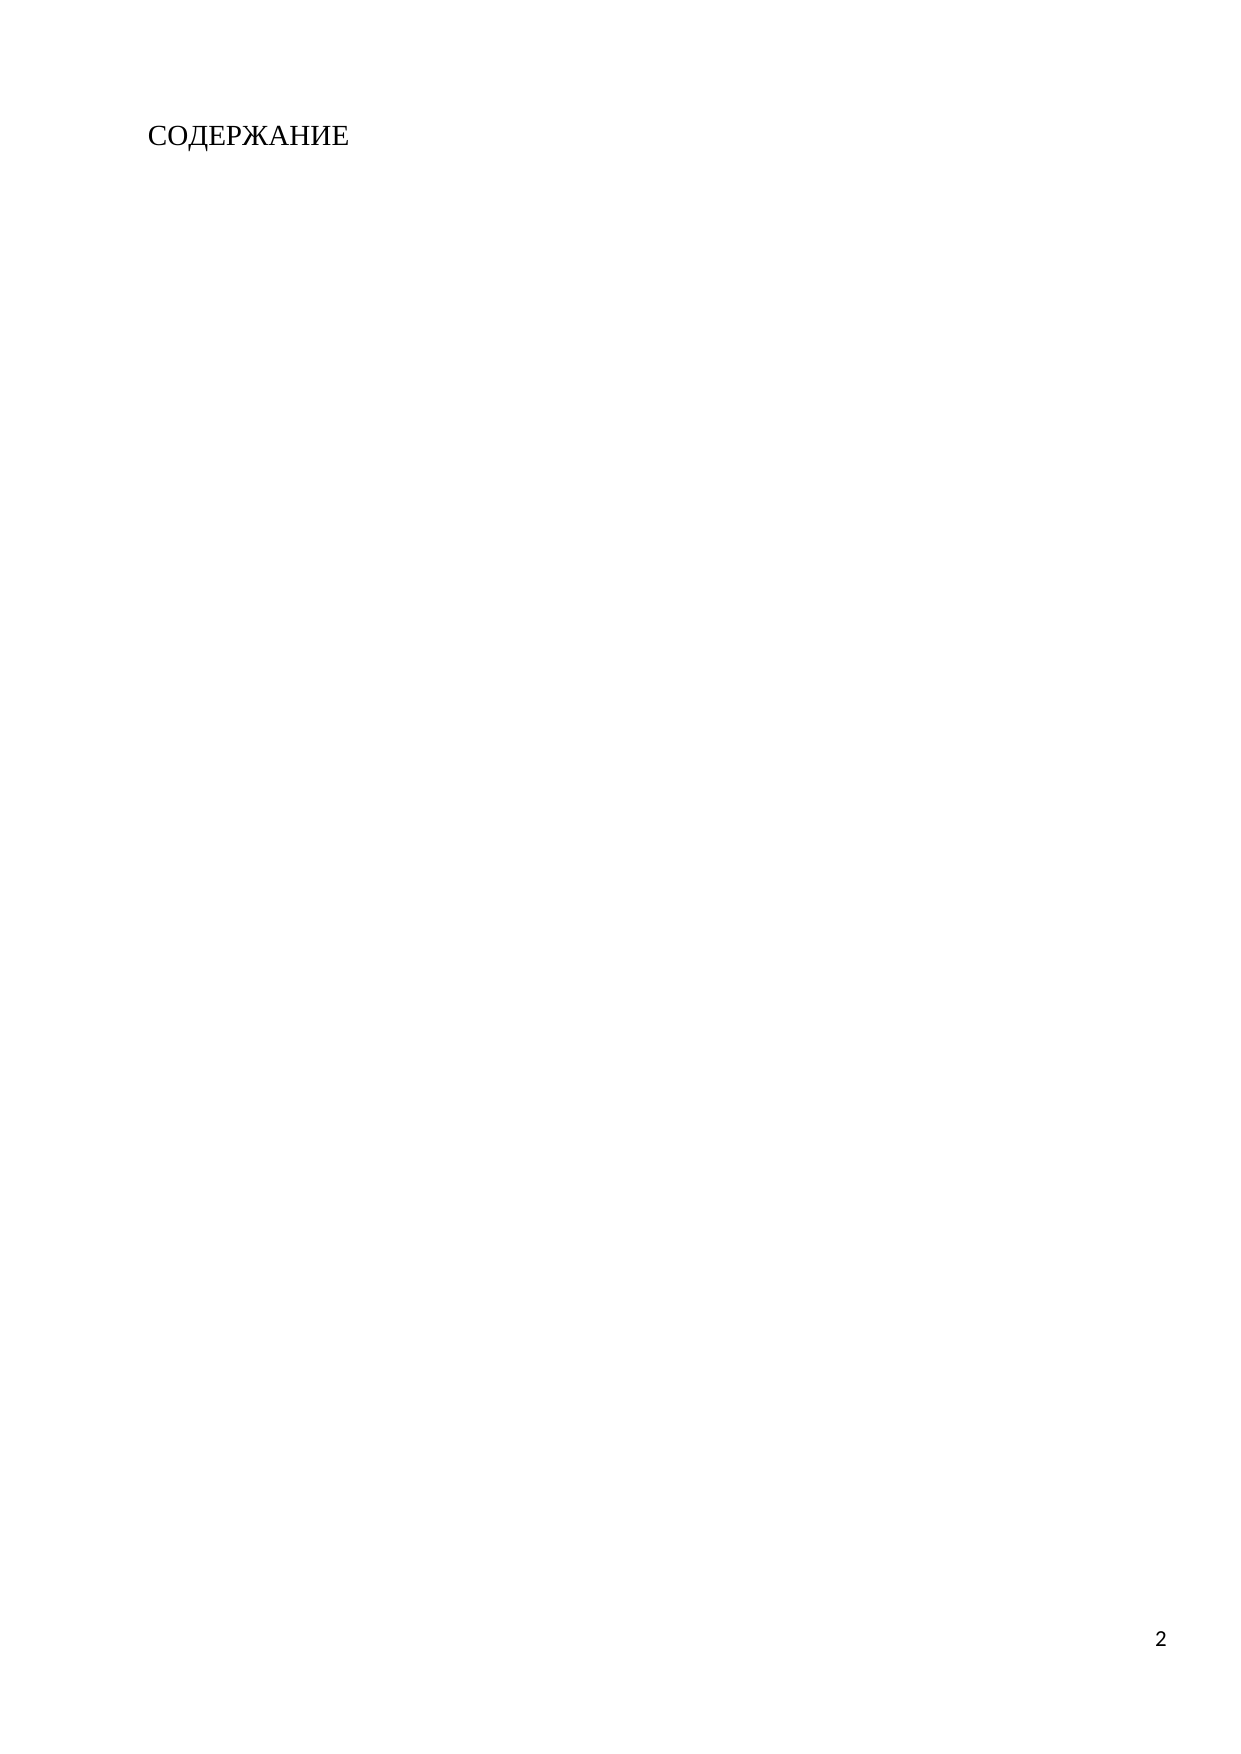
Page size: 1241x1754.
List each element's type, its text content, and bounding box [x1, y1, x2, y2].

text СОДЕРЖАНИЕ [148, 118, 1167, 152]
